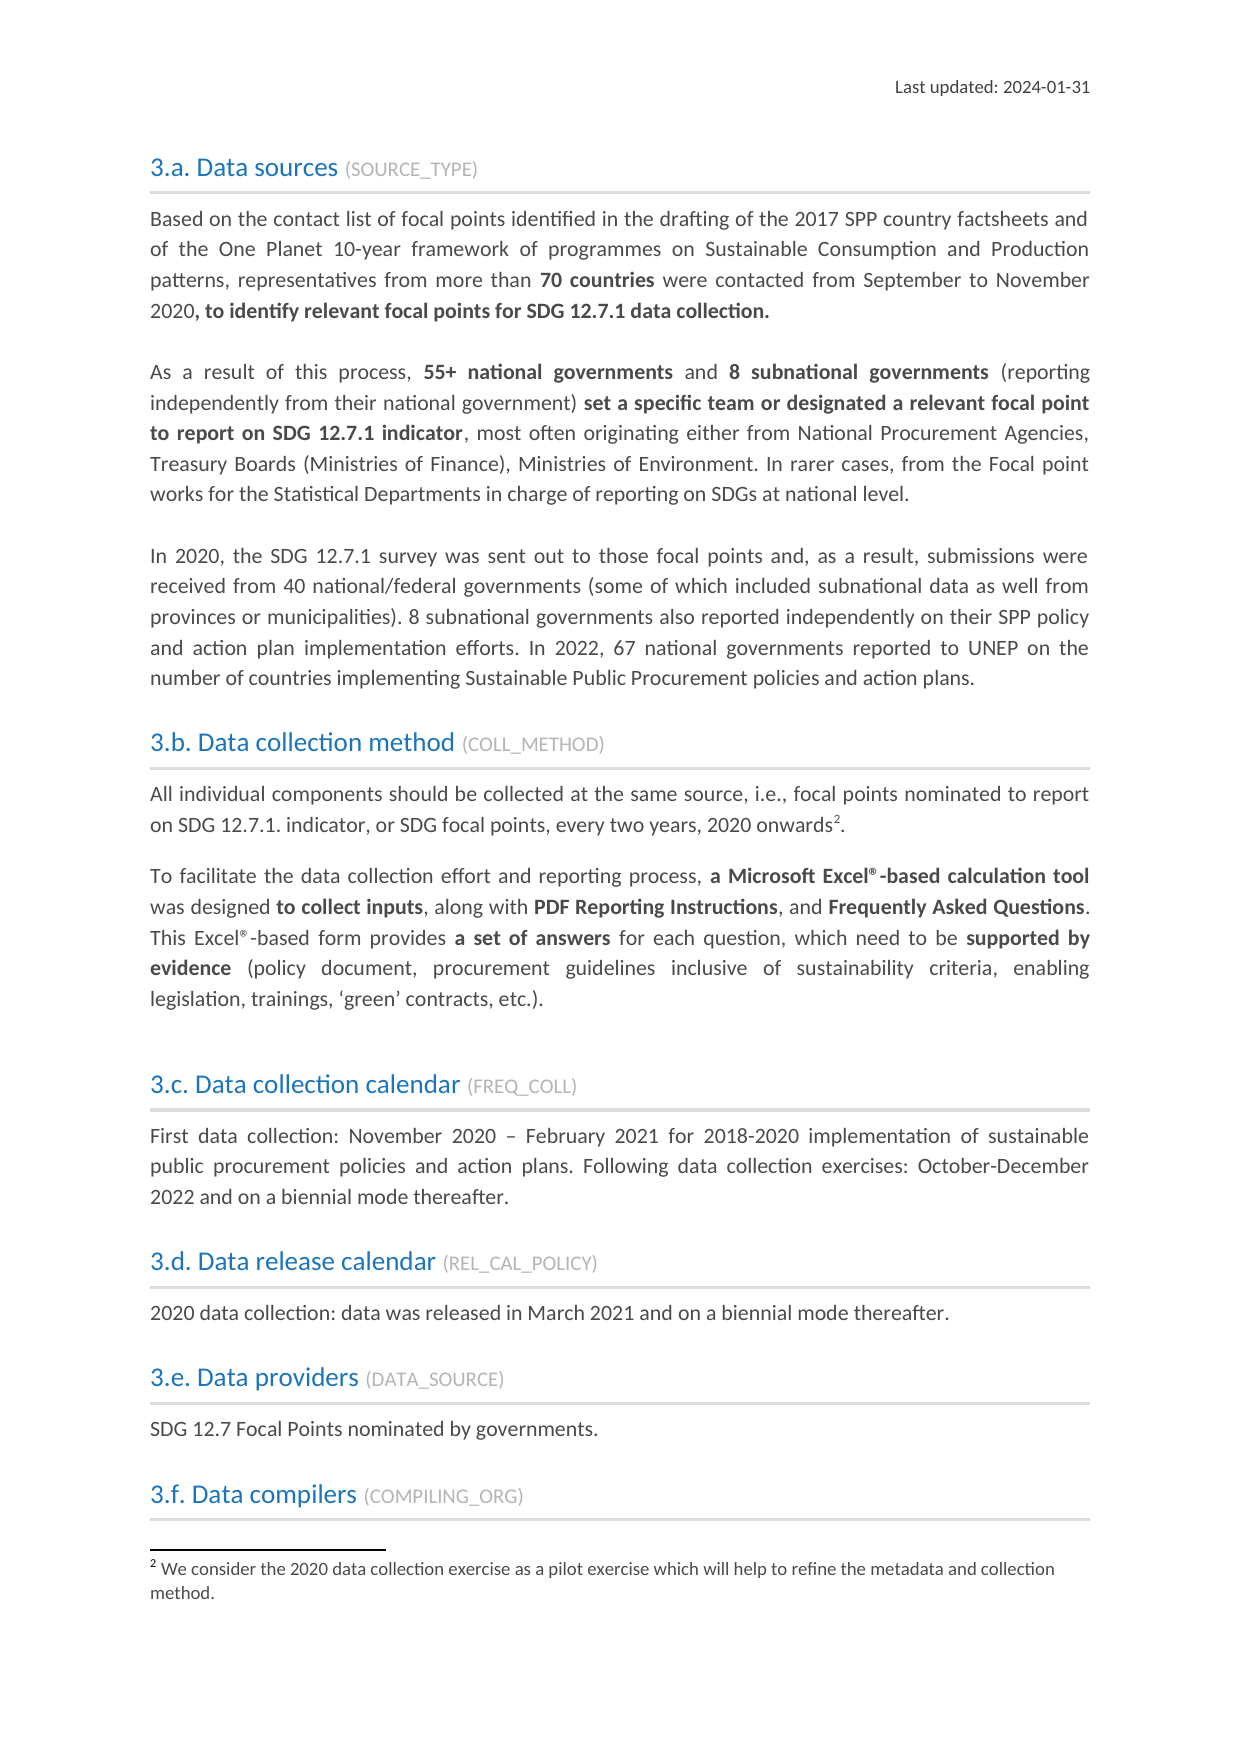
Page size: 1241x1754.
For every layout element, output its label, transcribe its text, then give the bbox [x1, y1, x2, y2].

text As a result of this process, 55+ national governments and 8 subnational governments (reporting independently from their national government) set a specific team or designated a relevant focal point to report on SDG 12.7.1 indicator, most often originating either from National Procurement Agencies, Treasury Boards (Ministries of Finance), Ministries of Environment. In rarer cases, from the Focal point works for the Statistical Departments in charge of reporting on SDGs at national level. [150, 358, 1090, 507]
text 3.f. Data compilers (COMPILING_ORG) [150, 1477, 1090, 1518]
text Based on the contact list of focal points identified in the drafting of the 2017 SPP country factsheets and of the One Planet 10-year framework of programmes on Sustainable Consumption and Production patterns, representatives from more than 70 countries were contacted from September to November 2020, to identify relevant focal points for SDG 12.7.1 data collection. [150, 205, 1090, 323]
text 3.d. Data release calendar (REL_CAL_POLICY) [150, 1244, 1090, 1286]
text 3.e. Data providers (DATA_SOURCE) [150, 1361, 1090, 1402]
text First data collection: November 2020 – February 2021 for 2018-2020 implementation of sustainable public procurement policies and action plans. Following data collection exercises: October-December 2022 and on a biennial mode thereafter. [150, 1122, 1090, 1210]
text To facilitate the data collection effort and reporting process, a Microsoft Excel®-based calculation tool was designed to collect inputs, along with PDF Reporting Instructions, and Frequently Asked Questions. This Excel®-based form provides a set of answers for each question, which need to be supported by evidence (policy document, procurement guidelines inclusive of sustainability criteria, enabling legislation, trainings, ‘green’ contracts, etc.). [150, 862, 1090, 1012]
text All individual components should be collected at the same source, i.e., focal points nominated to report on SDG 12.7.1. indicator, or SDG focal points, every two years, 2020 onwards. [150, 780, 1090, 838]
text 3.c. Data collection calendar (FREQ_COLL) [150, 1067, 1090, 1108]
text 2020 data collection: data was released in March 2021 and on a biennial mode thereafter. [150, 1299, 1090, 1326]
text In 2020, the SDG 12.7.1 survey was sent out to those focal points and, as a result, submissions were received from 40 national/federal governments (some of which included subnational data as well from provinces or municipalities). 8 subnational governments also reported independently on their SPP policy and action plan implementation efforts. In 2022, 67 national governments reported to UNEP on the number of countries implementing Sustainable Public Procurement policies and action plans. [150, 542, 1090, 691]
text 3.a. Data sources (SOURCE_TYPE) [150, 150, 1090, 191]
text SDG 12.7 Focal Points nominated by governments. [150, 1416, 1090, 1442]
text 3.b. Data collection method (COLL_METHOD) [150, 726, 1090, 767]
